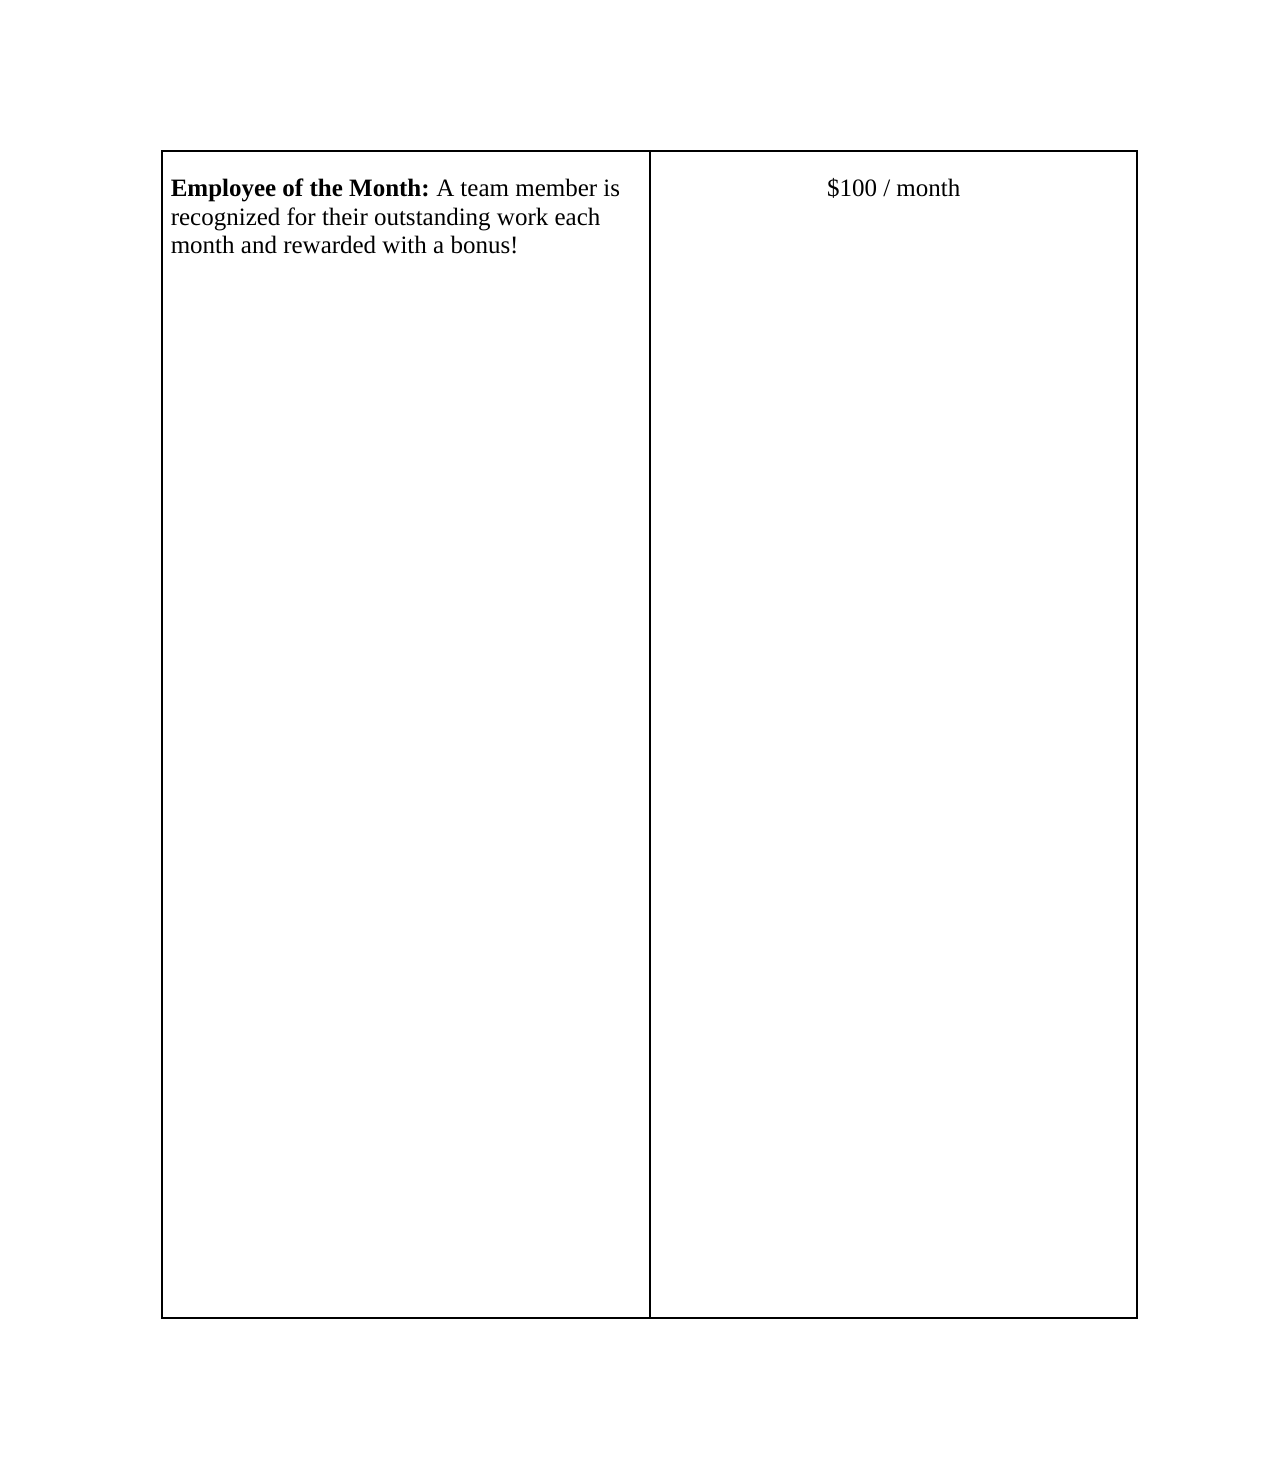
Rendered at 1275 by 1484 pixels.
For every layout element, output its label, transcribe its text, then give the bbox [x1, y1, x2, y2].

table_cell Employee of the Month: A team member is recognized for their outstanding work each month and rewarded with a bonus! [163, 152, 649, 1317]
table_cell $100 / month [651, 152, 1136, 1317]
